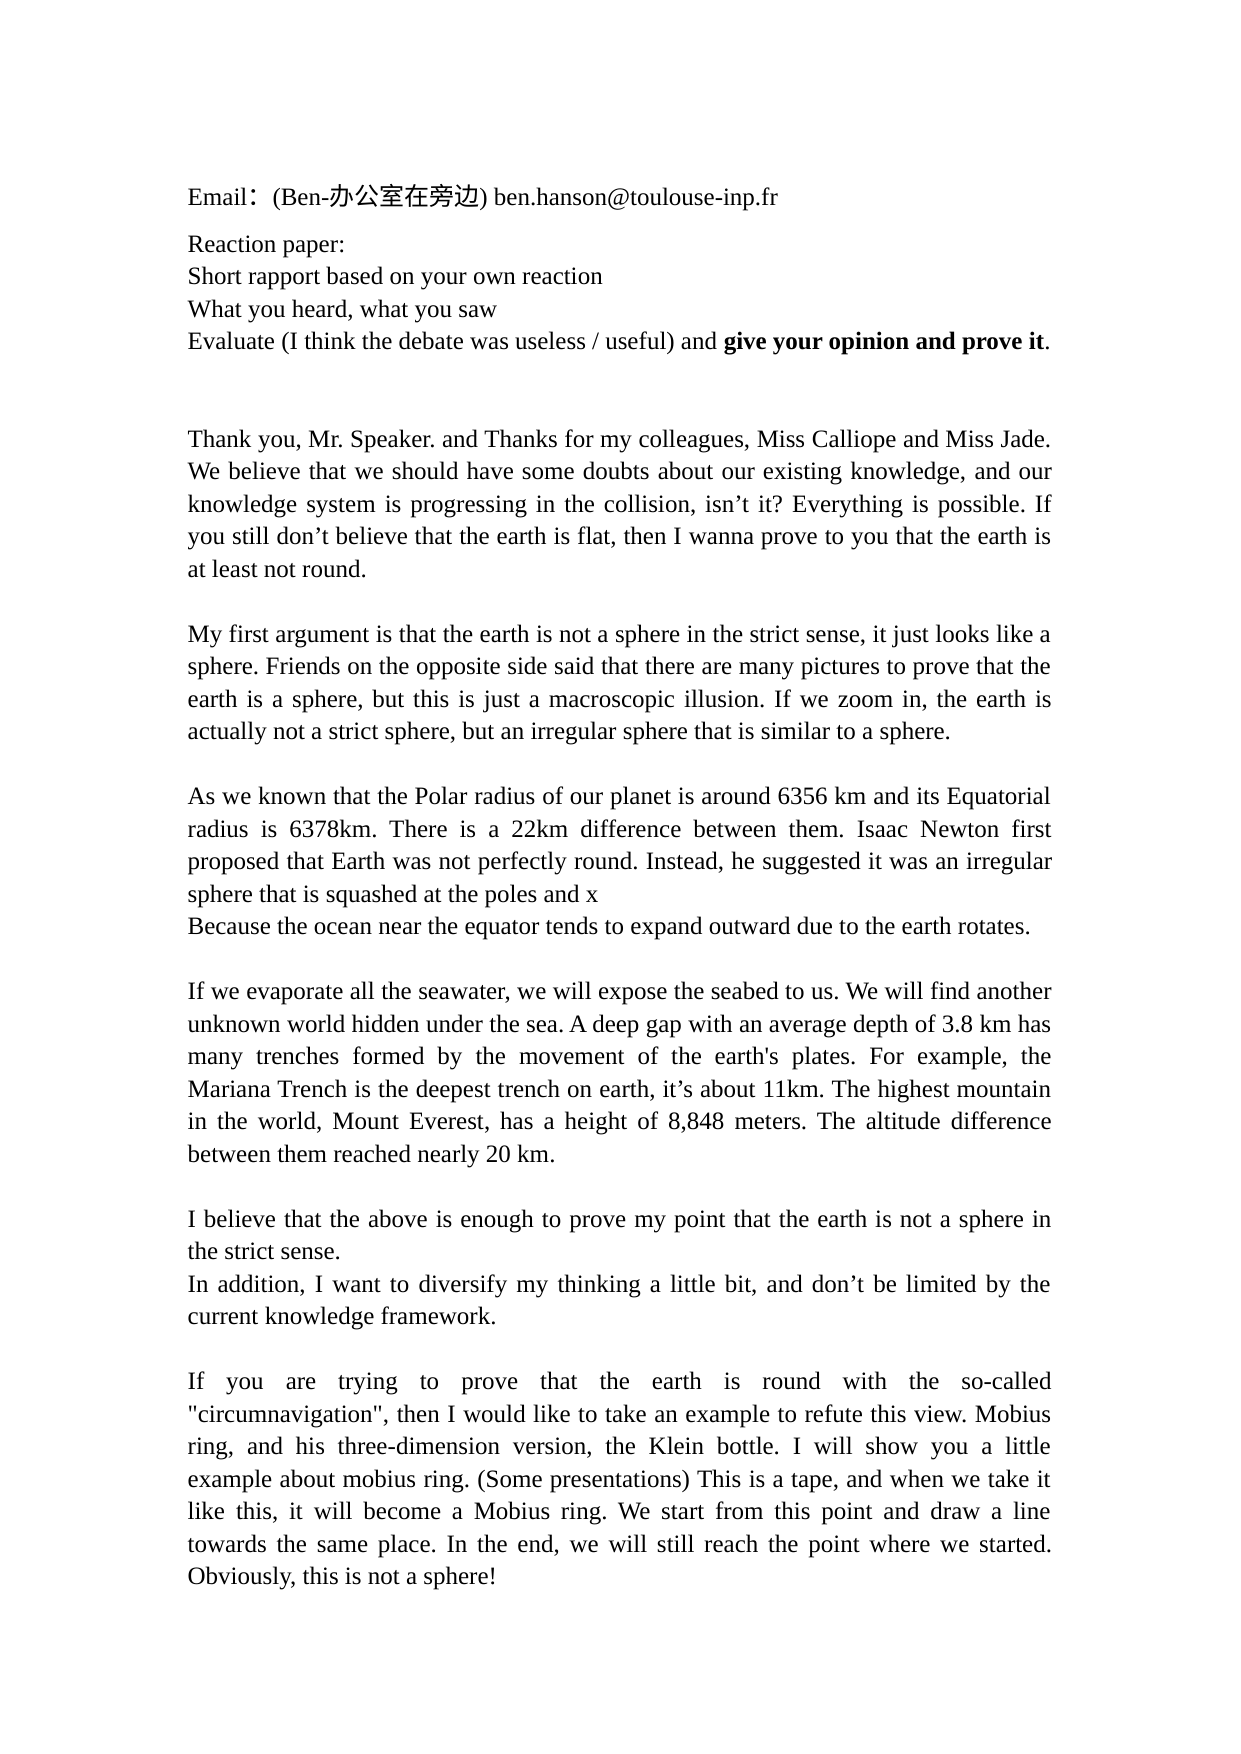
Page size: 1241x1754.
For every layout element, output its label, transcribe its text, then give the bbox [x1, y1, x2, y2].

text Thank you, Mr. Speaker. and Thanks for my colleagues, Miss Calliope and Miss Jade. We believe that we should have some doubts about our existing knowledge, and our knowledge system is progressing in the collision, isn’t it? Everything is possible. If you still don’t believe that the earth is flat, then I wanna prove to you that the earth is at least not round. [187, 422, 1053, 584]
text What you heard, what you saw [187, 292, 1053, 324]
text Short rapport based on your own reaction [187, 259, 1053, 292]
text I believe that the above is enough to prove my point that the earth is not a sphere in the strict sense. [187, 1202, 1053, 1267]
text Evaluate (I think the debate was useless / useful) and give your opinion and prove it. [187, 324, 1053, 357]
text My first argument is that the earth is not a sphere in the strict sense, it just looks like a sphere. Friends on the opposite side said that there are many pictures to prove that the earth is a sphere, but this is just a macroscopic illusion. If we zoom in, the earth is actually not a strict sphere, but an irregular sphere that is similar to a sphere. [187, 617, 1053, 747]
text If we evaporate all the seawater, we will expose the seabed to us. We will find another unknown world hidden under the sea. A deep gap with an average depth of 3.8 km has many trenches formed by the movement of the earth's plates. For example, the Mariana Trench is the deepest trench on earth, it’s about 11km. The highest mountain in the world, Mount Everest, has a height of 8,848 meters. The altitude difference between them reached nearly 20 km. [187, 974, 1053, 1169]
text Email：(Ben-办公室在旁边) ben.hanson@toulouse-inp.fr [187, 162, 1053, 227]
text Because the ocean near the equator tends to expand outward due to the earth rotates. [187, 909, 1053, 942]
text If you are trying to prove that the earth is round with the so-called "circumnavigation", then I would like to take an example to refute this view. Mobius ring, and his three-dimension version, the Klein bottle. I will show you a little example about mobius ring. (Some presentations) This is a tape, and when we take it like this, it will become a Mobius ring. We start from this point and draw a line towards the same place. In the end, we will still reach the point where we started. Obviously, this is not a sphere! [187, 1364, 1053, 1592]
text As we known that the Polar radius of our planet is around 6356 km and its Equatorial radius is 6378km. There is a 22km difference between them. Isaac Newton first proposed that Earth was not perfectly round. Instead, he suggested it was an irregular sphere that is squashed at the poles and x [187, 779, 1053, 909]
text Reaction paper: [187, 227, 1053, 259]
text In addition, I want to diversify my thinking a little bit, and don’t be limited by the current knowledge framework. [187, 1267, 1053, 1332]
